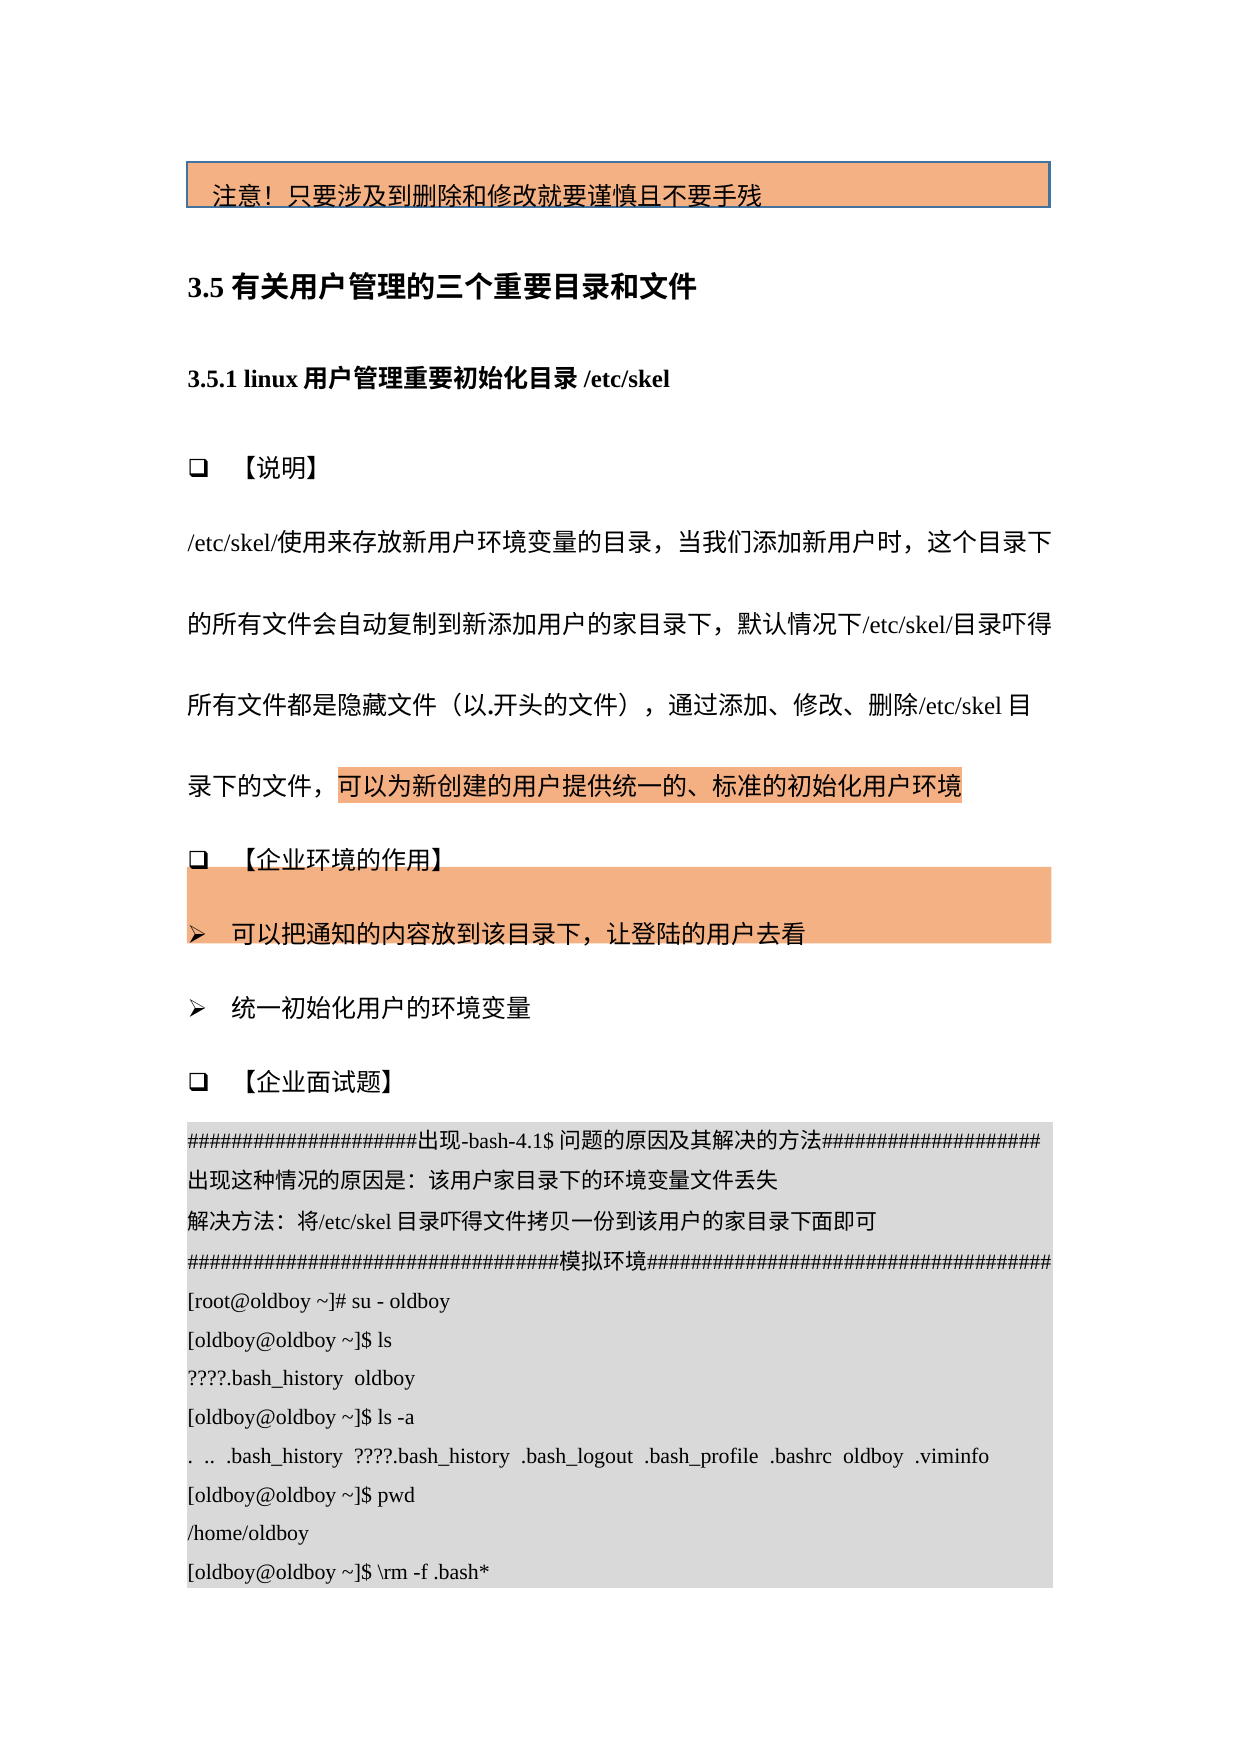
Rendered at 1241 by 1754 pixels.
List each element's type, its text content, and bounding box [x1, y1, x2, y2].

text /home/oldboy [187, 1517, 1053, 1549]
text 注意！只要涉及到删除和修改就要谨慎且不要手残 [187, 162, 1053, 227]
text ##################################模拟环境##################################### [187, 1244, 1053, 1276]
text [oldboy@oldboy ~]$ ls -a [187, 1400, 1053, 1433]
text . .. .bash_history ????.bash_history .bash_logout .bash_profile .bashrc oldboy .viminfo [187, 1439, 1053, 1472]
text [oldboy@oldboy ~]$ \rm -f .bash* [187, 1555, 1053, 1588]
text [root@oldboy ~]# su - oldboy [187, 1284, 1053, 1317]
text #####################出现-bash-4.1$ 问题的原因及其解决的方法#################### [187, 1122, 1053, 1155]
text [oldboy@oldboy ~]$ ls [187, 1323, 1053, 1355]
list 【说明】 [187, 434, 1053, 499]
list 【企业环境的作用】 [187, 826, 1053, 891]
text 解决方法：将/etc/skel目录吓得文件拷贝一份到该用户的家目录下面即可 [187, 1203, 1053, 1236]
subtitle 3.5 有关用户管理的三个重要目录和文件 [187, 252, 1053, 317]
text ????.bash_history oldboy [187, 1362, 1053, 1394]
list 统一初始化用户的环境变量 [187, 974, 1053, 1039]
subtitle 3.5.1 linux用户管理重要初始化目录 /etc/skel [187, 344, 1053, 409]
text /etc/skel/使用来存放新用户环境变量的目录，当我们添加新用户时，这个目录下的所有文件会自动复制到新添加用户的家目录下，默认情况下/etc/skel/目录吓得所有文件都是隐藏文件（以.开头的文件），通过添加、修改、删除/etc/skel目录下的文件，可以为新创建的用户提供统一的、标准的初始化用户环境 [187, 508, 1053, 817]
text [oldboy@oldboy ~]$ pwd [187, 1478, 1053, 1510]
list 可以把通知的内容放到该目录下，让登陆的用户去看 [187, 900, 1053, 965]
list 【企业面试题】 [187, 1048, 1053, 1113]
text 出现这种情况的原因是：该用户家目录下的环境变量文件丢失 [187, 1163, 1053, 1195]
